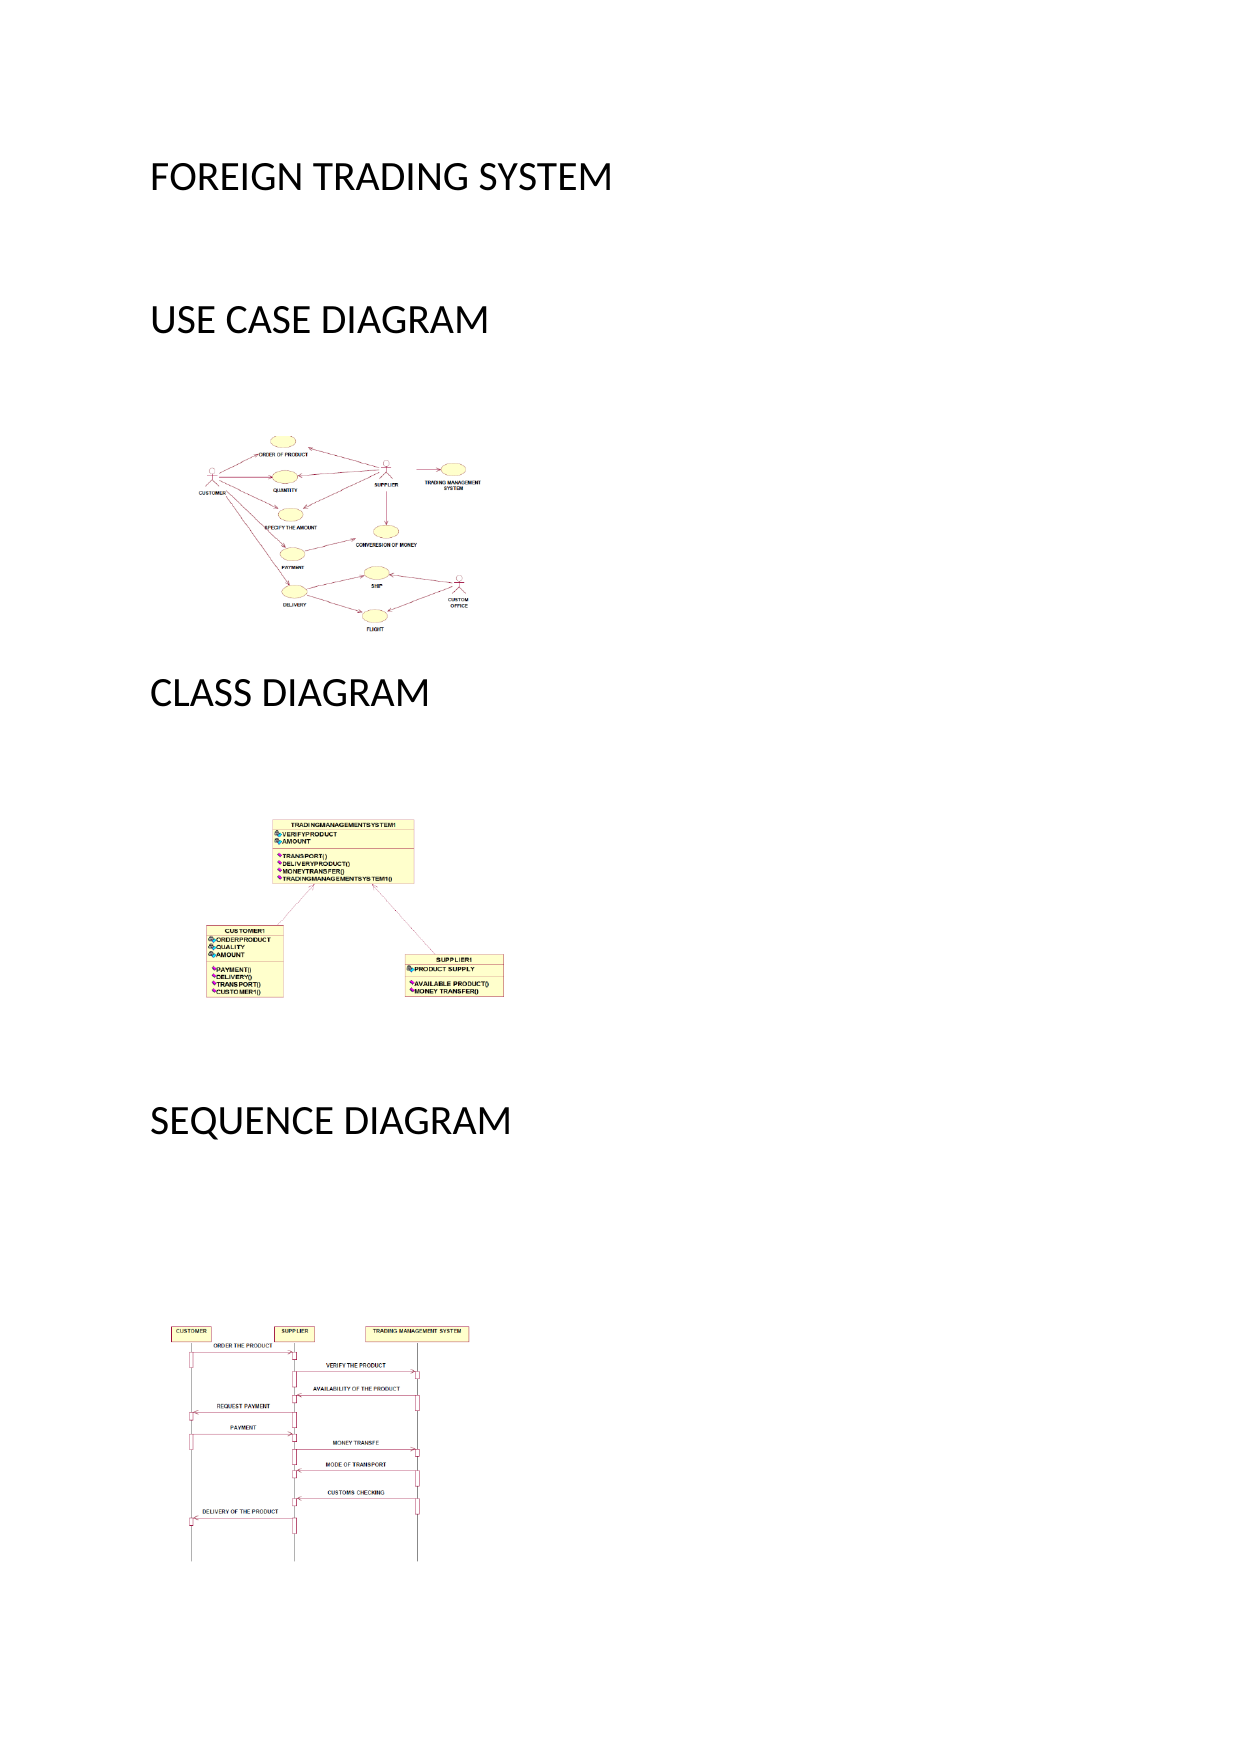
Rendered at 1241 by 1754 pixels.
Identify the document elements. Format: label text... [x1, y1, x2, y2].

picture [150, 809, 537, 1004]
picture [150, 436, 524, 648]
text CLASS DIAGRAM [150, 666, 1090, 717]
text SEQUENCE DIAGRAM [150, 1094, 1090, 1145]
text FOREIGN TRADING SYSTEM [150, 150, 1090, 201]
picture [150, 1308, 503, 1572]
text USE CASE DIAGRAM [150, 293, 1090, 344]
